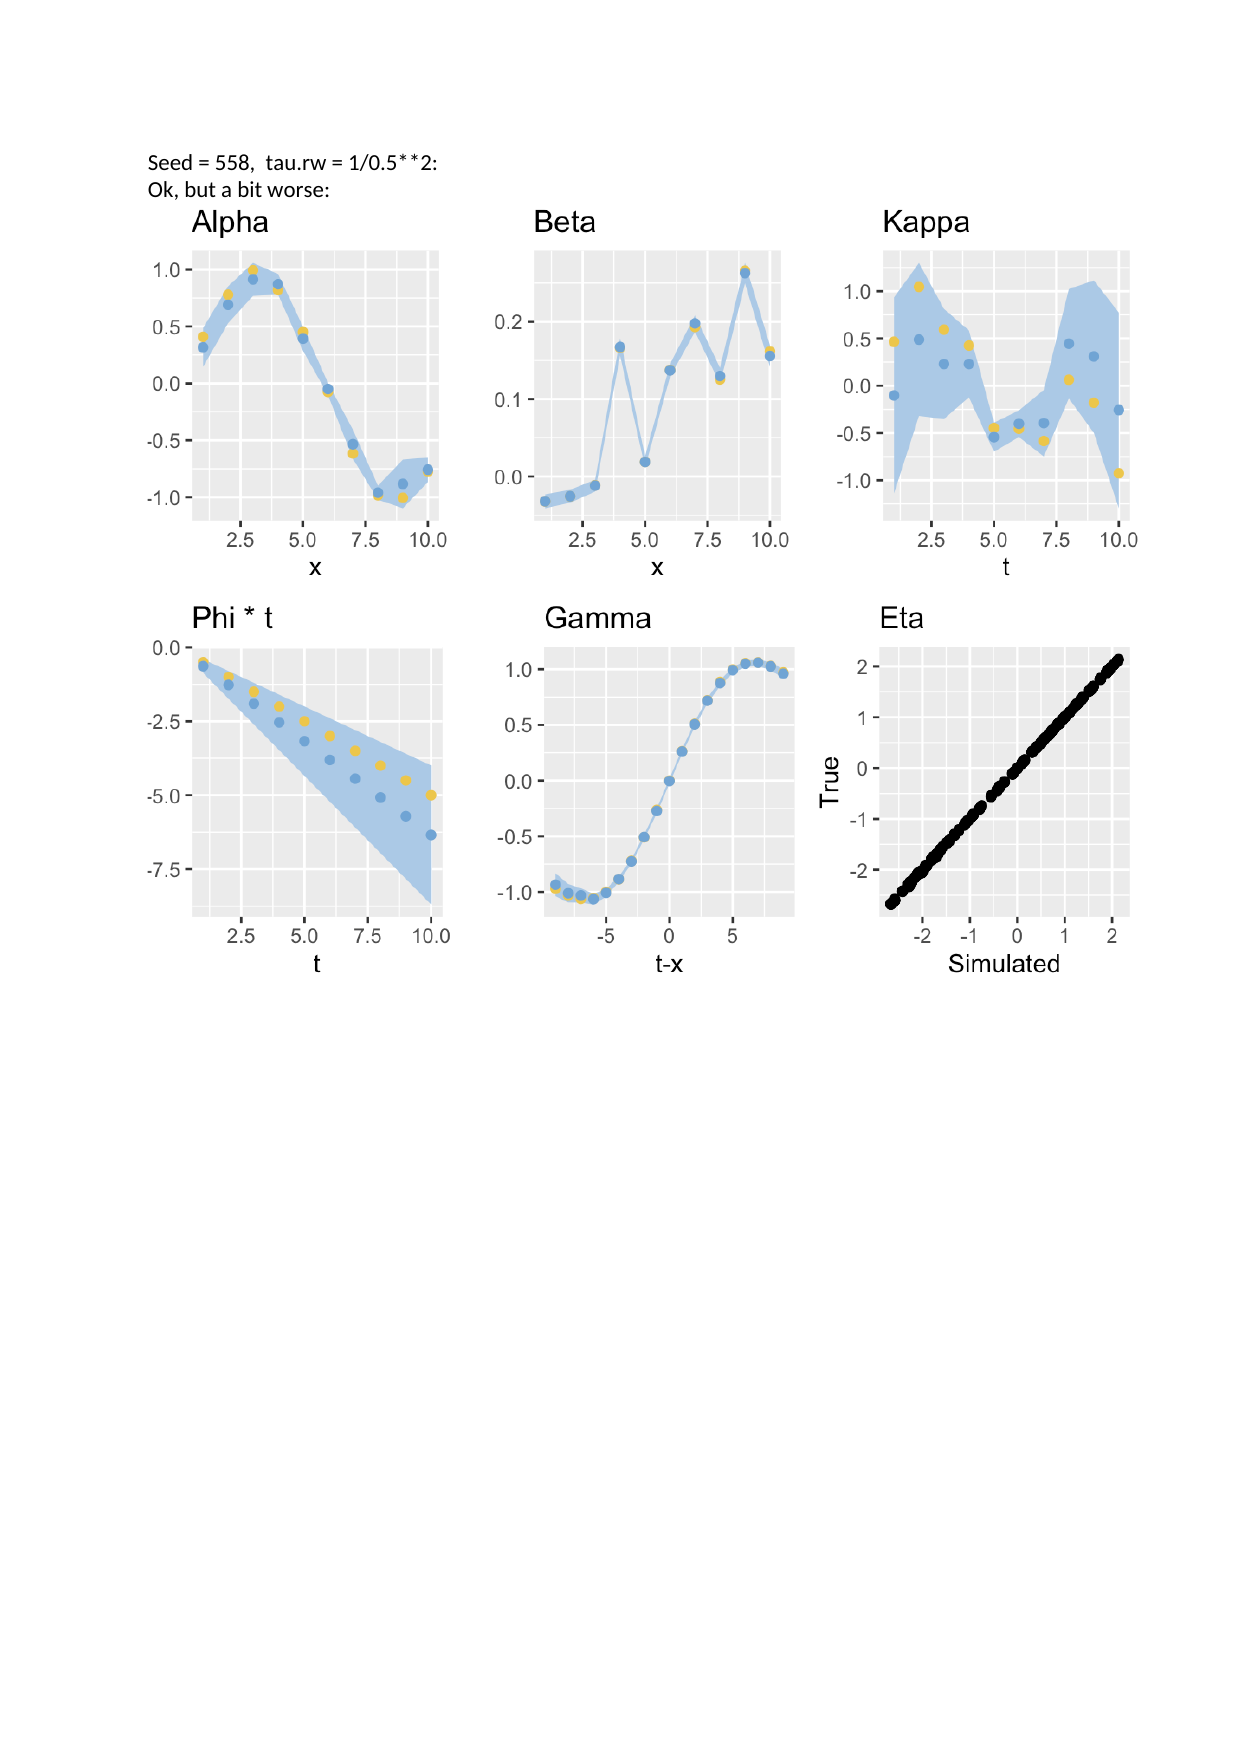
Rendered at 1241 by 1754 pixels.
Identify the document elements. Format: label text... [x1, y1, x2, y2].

text Ok, but a bit worse: [148, 176, 1093, 203]
text Seed = 558, tau.rw = 1/0.5**2: [148, 148, 1093, 176]
picture [147, 203, 1148, 1011]
